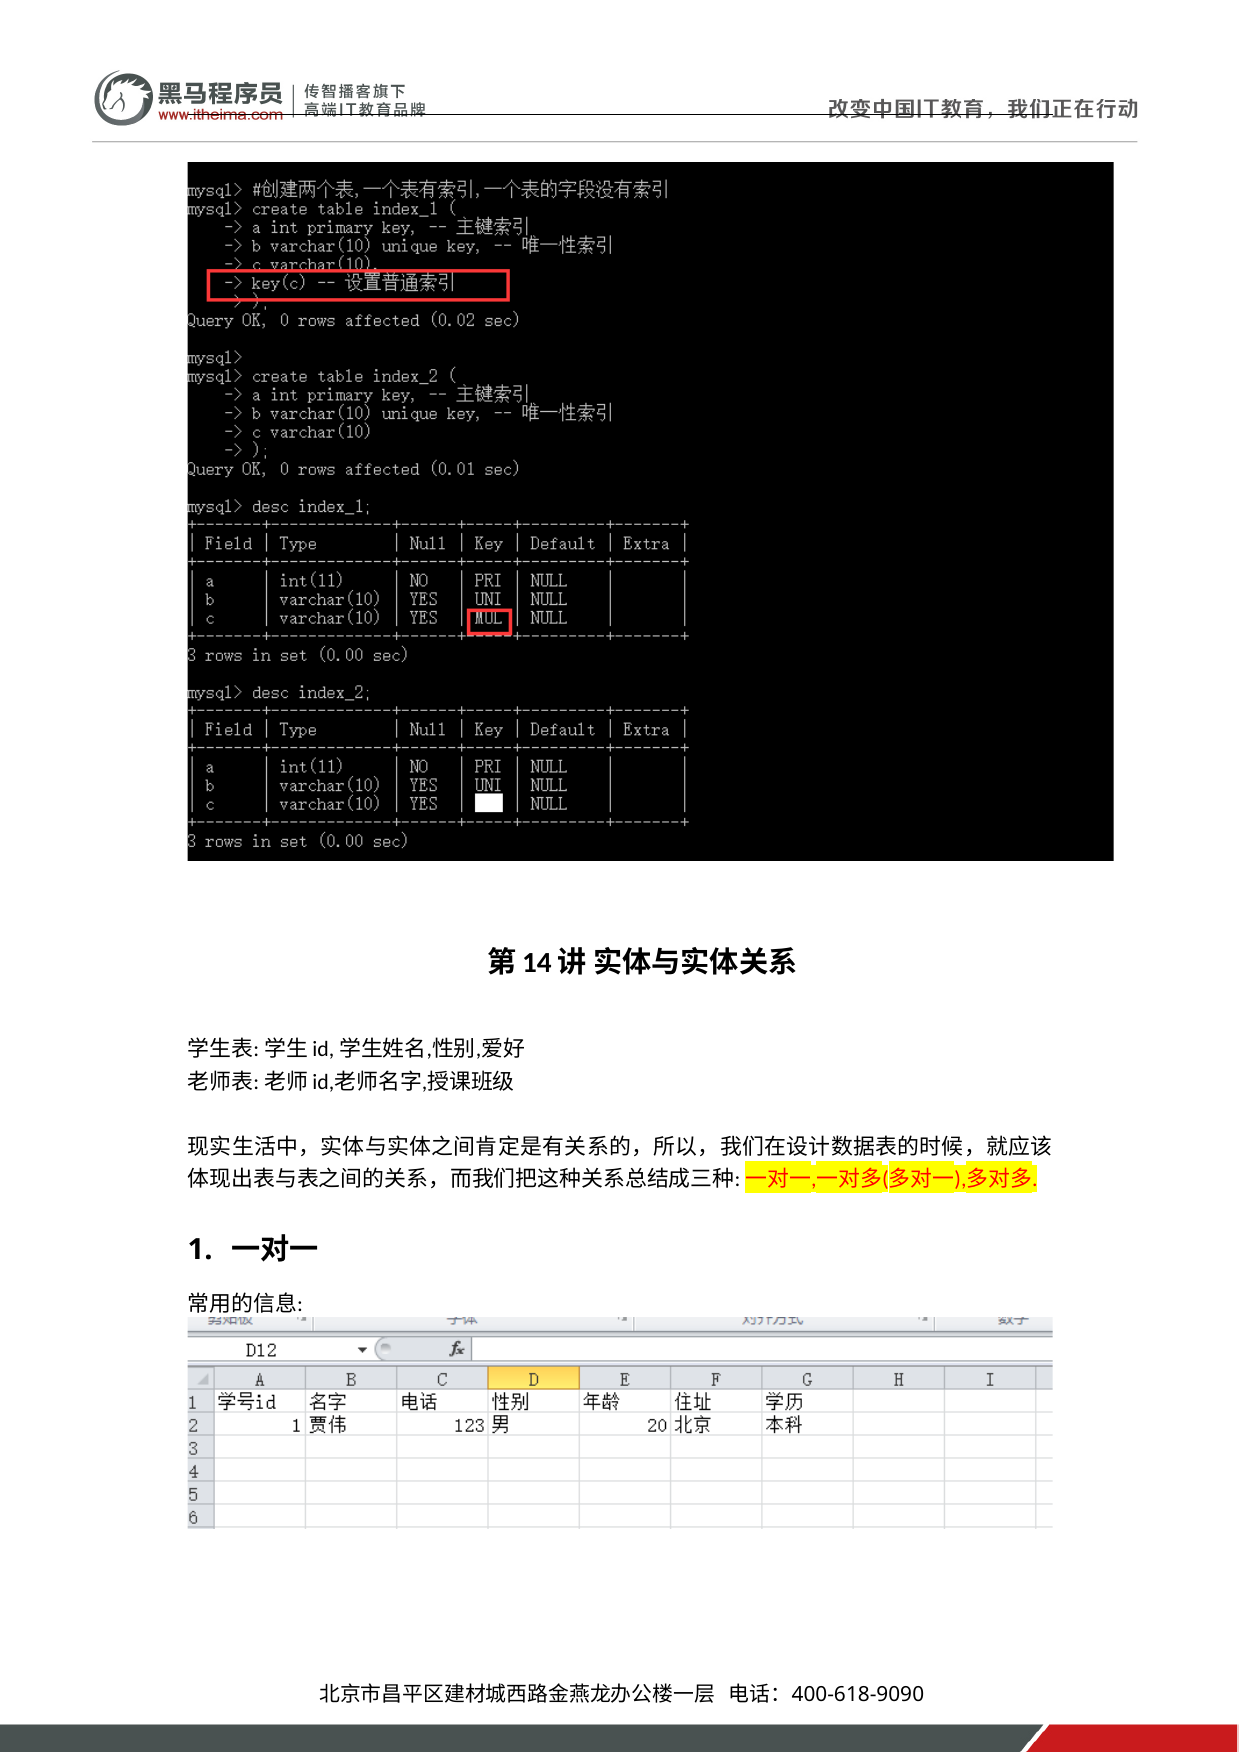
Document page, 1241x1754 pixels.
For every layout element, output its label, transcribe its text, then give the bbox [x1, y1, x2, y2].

text 学生表: 学生id, 学生姓名,性别,爱好 [187, 1031, 1053, 1063]
picture [0, 1671, 1239, 1752]
picture [187, 162, 1114, 861]
text 常用的信息: [187, 1285, 1053, 1317]
subtitle 一对一 [187, 1214, 1053, 1279]
picture [187, 1317, 1053, 1529]
text 现实生活中，实体与实体之间肯定是有关系的，所以，我们在设计数据表的时候，就应该体现出表与表之间的关系，而我们把这种关系总结成三种: 一对一,一对多(多对一),多对多. [187, 1128, 1053, 1193]
picture [0, 0, 1241, 150]
text 老师表: 老师id,老师名字,授课班级 [187, 1063, 1053, 1096]
subtitle 第14讲 实体与实体关系 [231, 927, 1053, 992]
